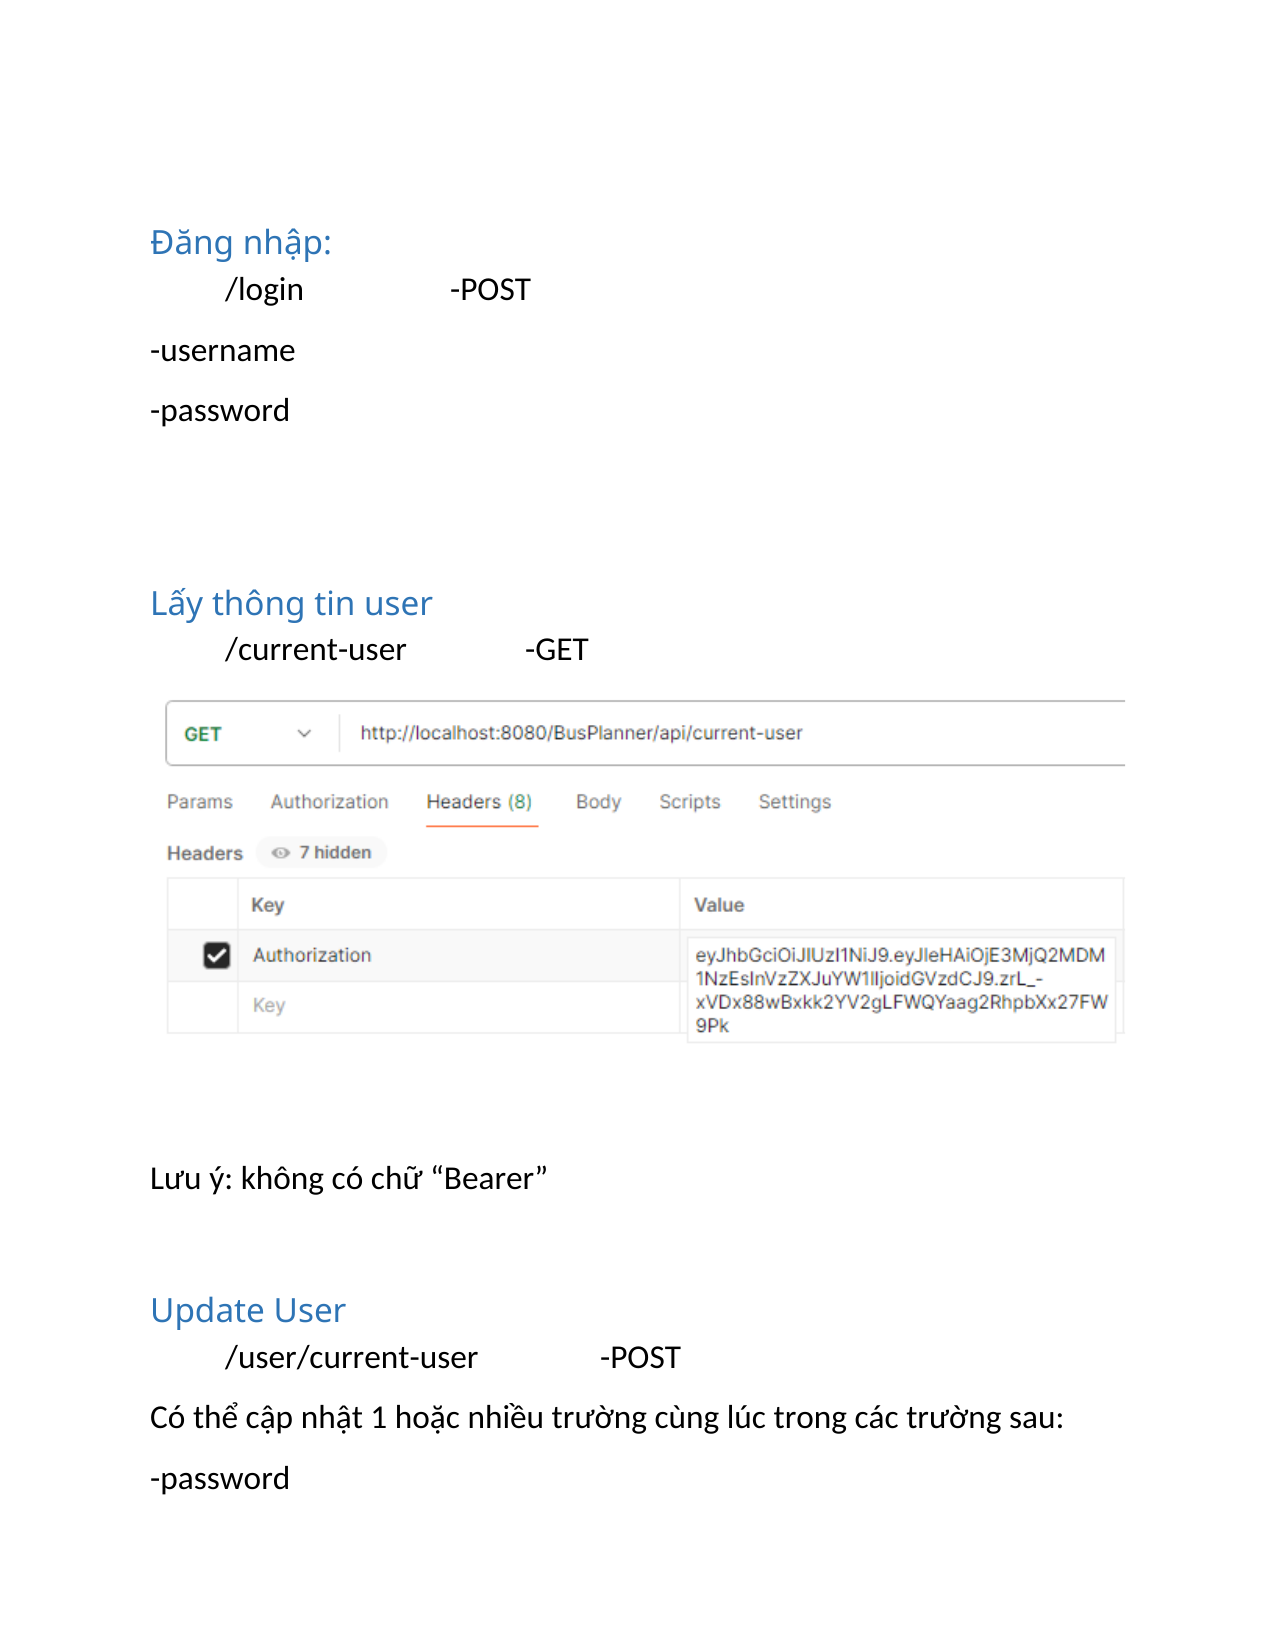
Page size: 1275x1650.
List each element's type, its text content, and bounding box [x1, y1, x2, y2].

text -username [150, 328, 1125, 369]
text Có thể cập nhật 1 hoặc nhiều trường cùng lúc trong các trường sau: [150, 1396, 1125, 1437]
text Lưu ý: không có chữ “Bearer” [150, 1157, 1125, 1198]
text /login -POST [150, 268, 1125, 309]
subtitle Update User [150, 1287, 1125, 1332]
subtitle Lấy thông tin user [150, 579, 1125, 625]
text -password [150, 389, 1125, 430]
text /current-user -GET [150, 628, 1125, 669]
text /user/current-user -POST [150, 1336, 1125, 1376]
text -password [150, 1457, 1125, 1498]
subtitle Đăng nhập: [150, 219, 1125, 264]
picture [150, 688, 1125, 1139]
